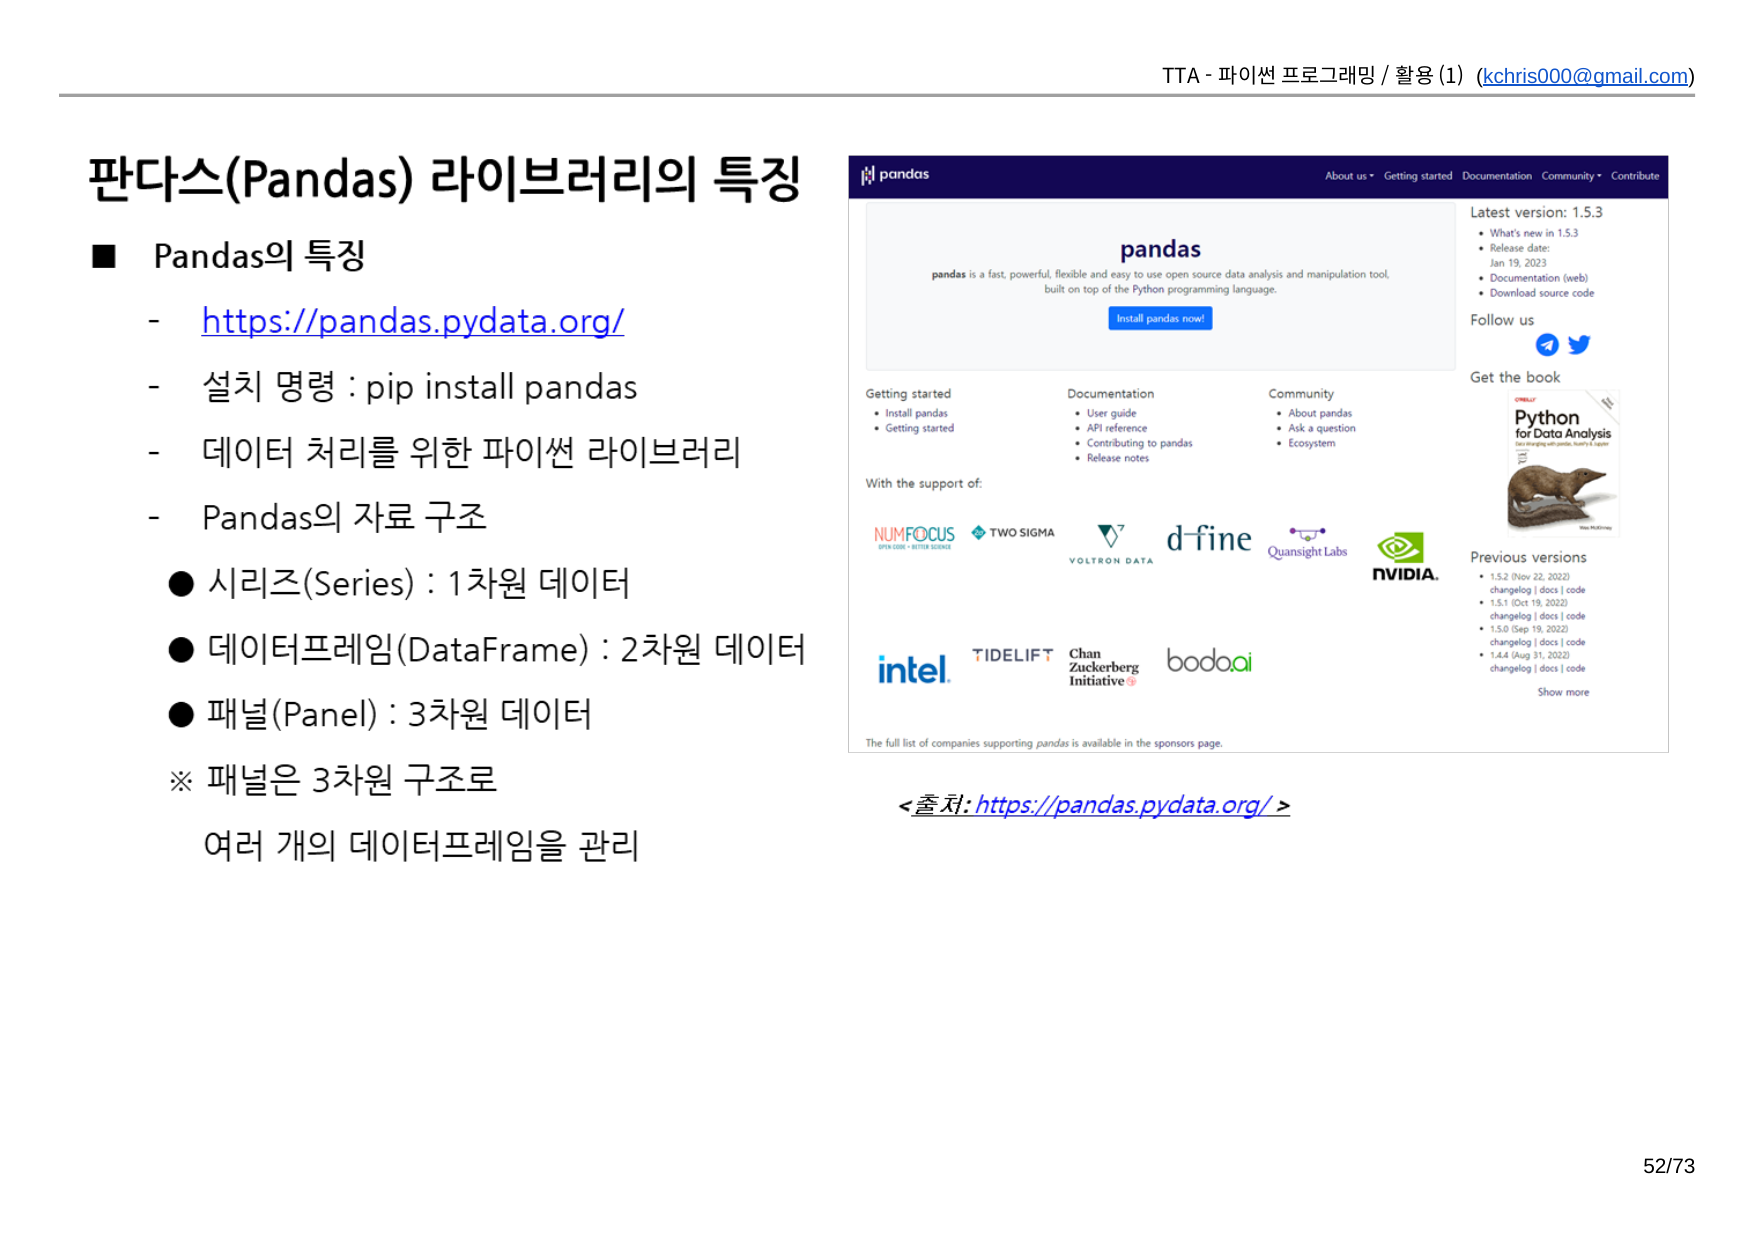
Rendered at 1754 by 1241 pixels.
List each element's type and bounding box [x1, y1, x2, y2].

picture [58, 121, 1695, 886]
